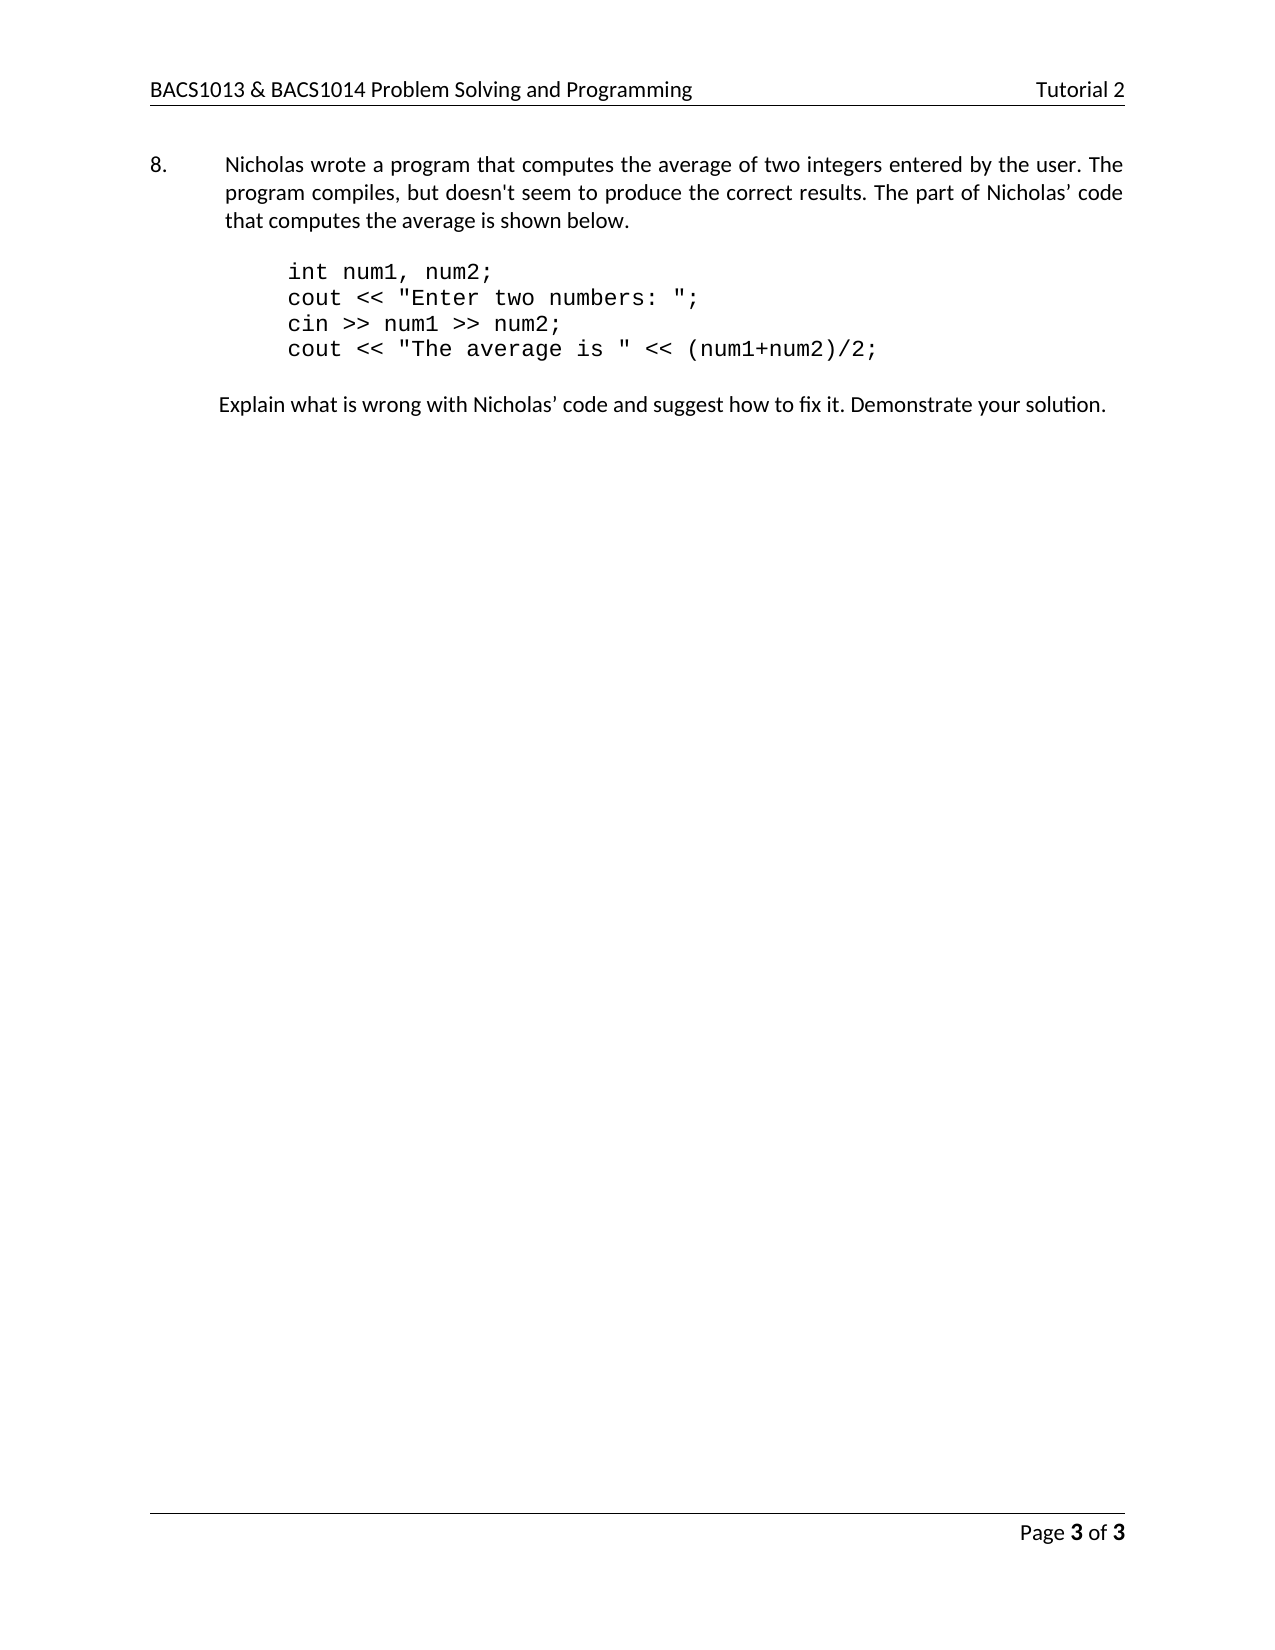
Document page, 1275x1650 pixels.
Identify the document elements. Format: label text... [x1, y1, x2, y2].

text Explain what is wrong with Nicholas’ code and suggest how to fix it. Demonstrate your solution. [150, 390, 1125, 418]
text cout << "The average is " << (num1+num2)/2; [219, 338, 1125, 364]
text int num1, num2; [219, 260, 1125, 286]
list Nicholas wrote a program that computes the average of two integers entered by the user. The program compiles, but doesn't seem to produce the correct results. The part of Nicholas’ code that computes the average is shown below. [150, 150, 1125, 234]
text cin >> num1 >> num2; [219, 312, 1125, 338]
text cout << "Enter two numbers: "; [219, 286, 1125, 312]
